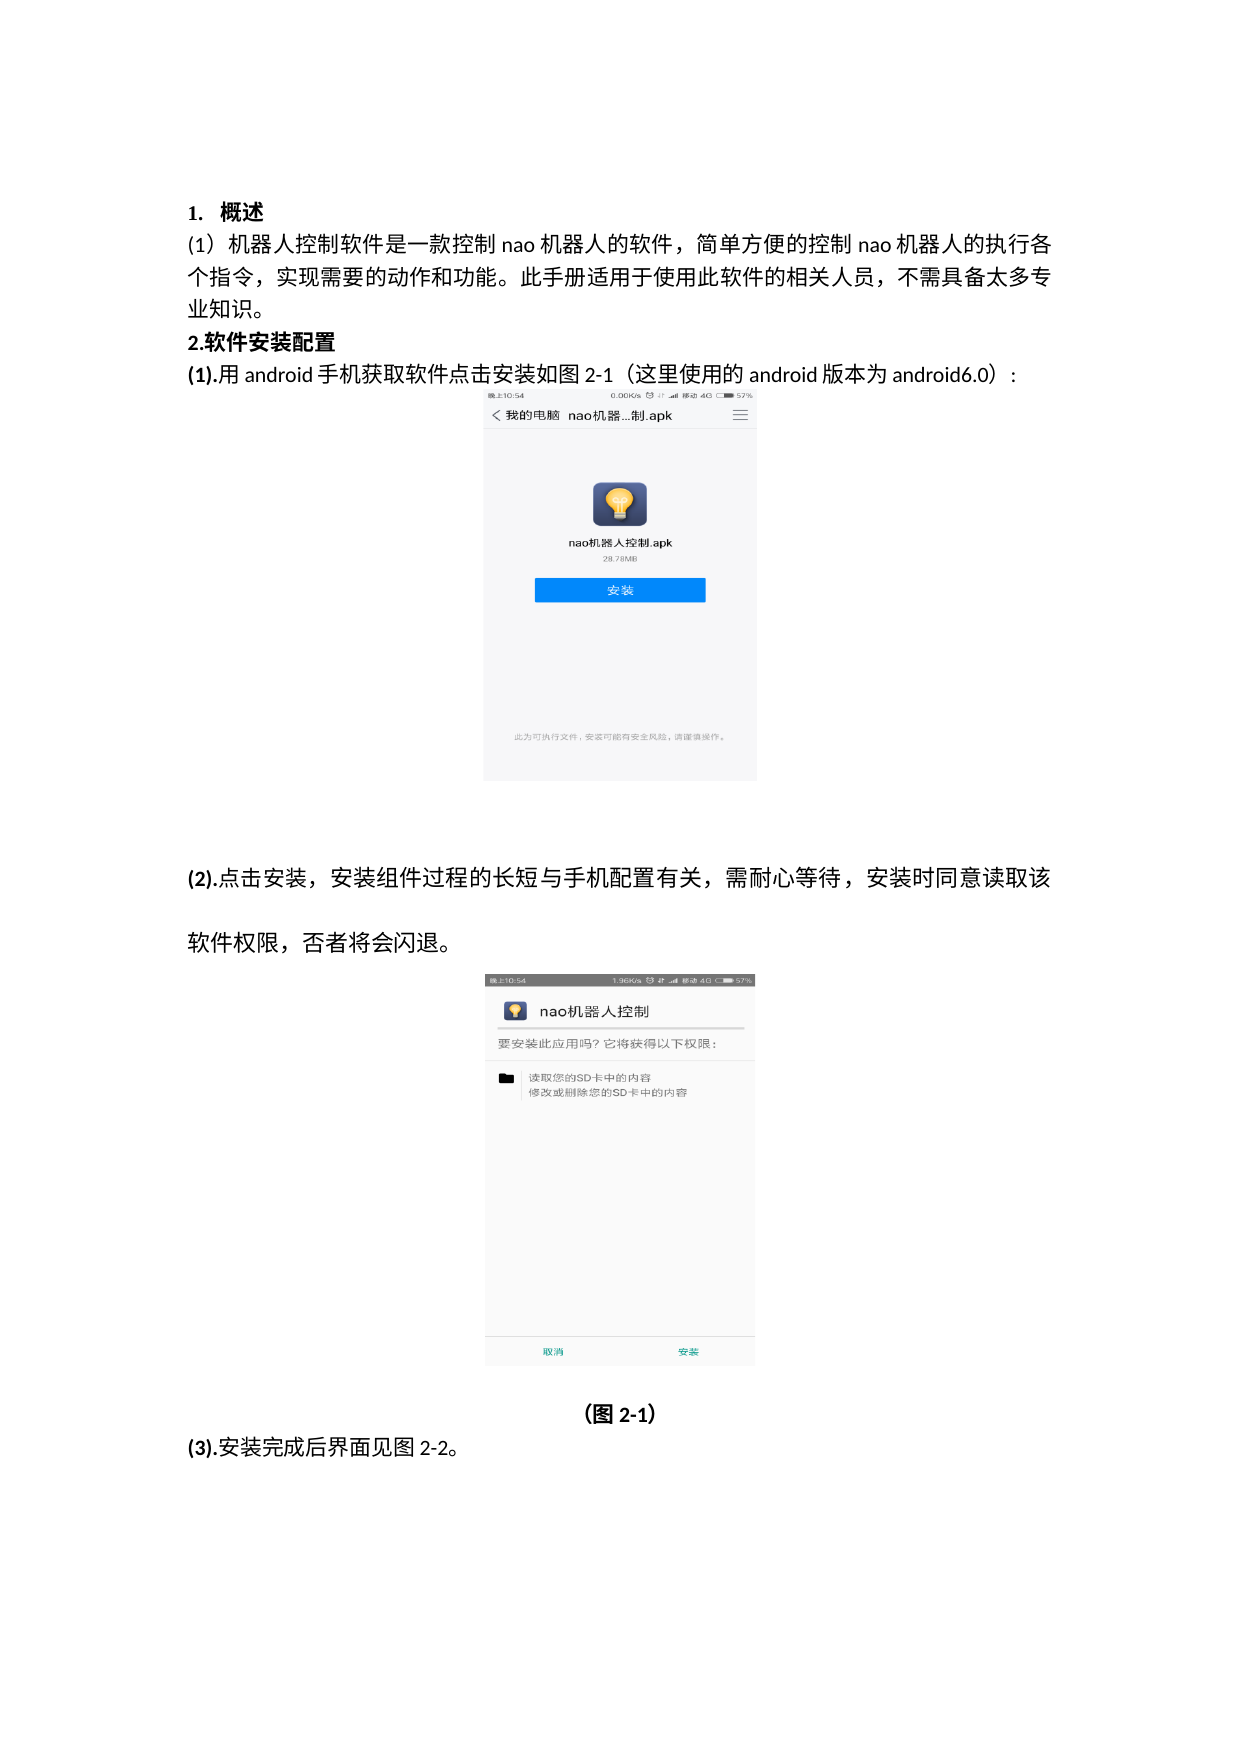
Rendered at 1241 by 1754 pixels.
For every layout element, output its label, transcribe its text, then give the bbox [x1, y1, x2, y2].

list 2.软件安装配置 [187, 324, 1053, 357]
list 概述 [187, 194, 1053, 227]
list (2).点击安装，安装组件过程的长短与手机配置有关，需耐心等待，安装时同意读取该软件权限，否者将会闪退。 [187, 844, 1053, 974]
picture [483, 389, 757, 781]
list (1).用android手机获取软件点击安装如图2-1（这里使用的android版本为android6.0）: [187, 357, 1053, 389]
picture [485, 974, 755, 1366]
list (3).安装完成后界面见图2-2。 [187, 1429, 1053, 1462]
list (1）机器人控制软件是一款控制nao机器人的软件，简单方便的控制nao机器人的执行各个指令，实现需要的动作和功能。此手册适用于使用此软件的相关人员，不需具备太多专业知识。 [187, 227, 1053, 324]
list （图2-1） [187, 1397, 1053, 1429]
